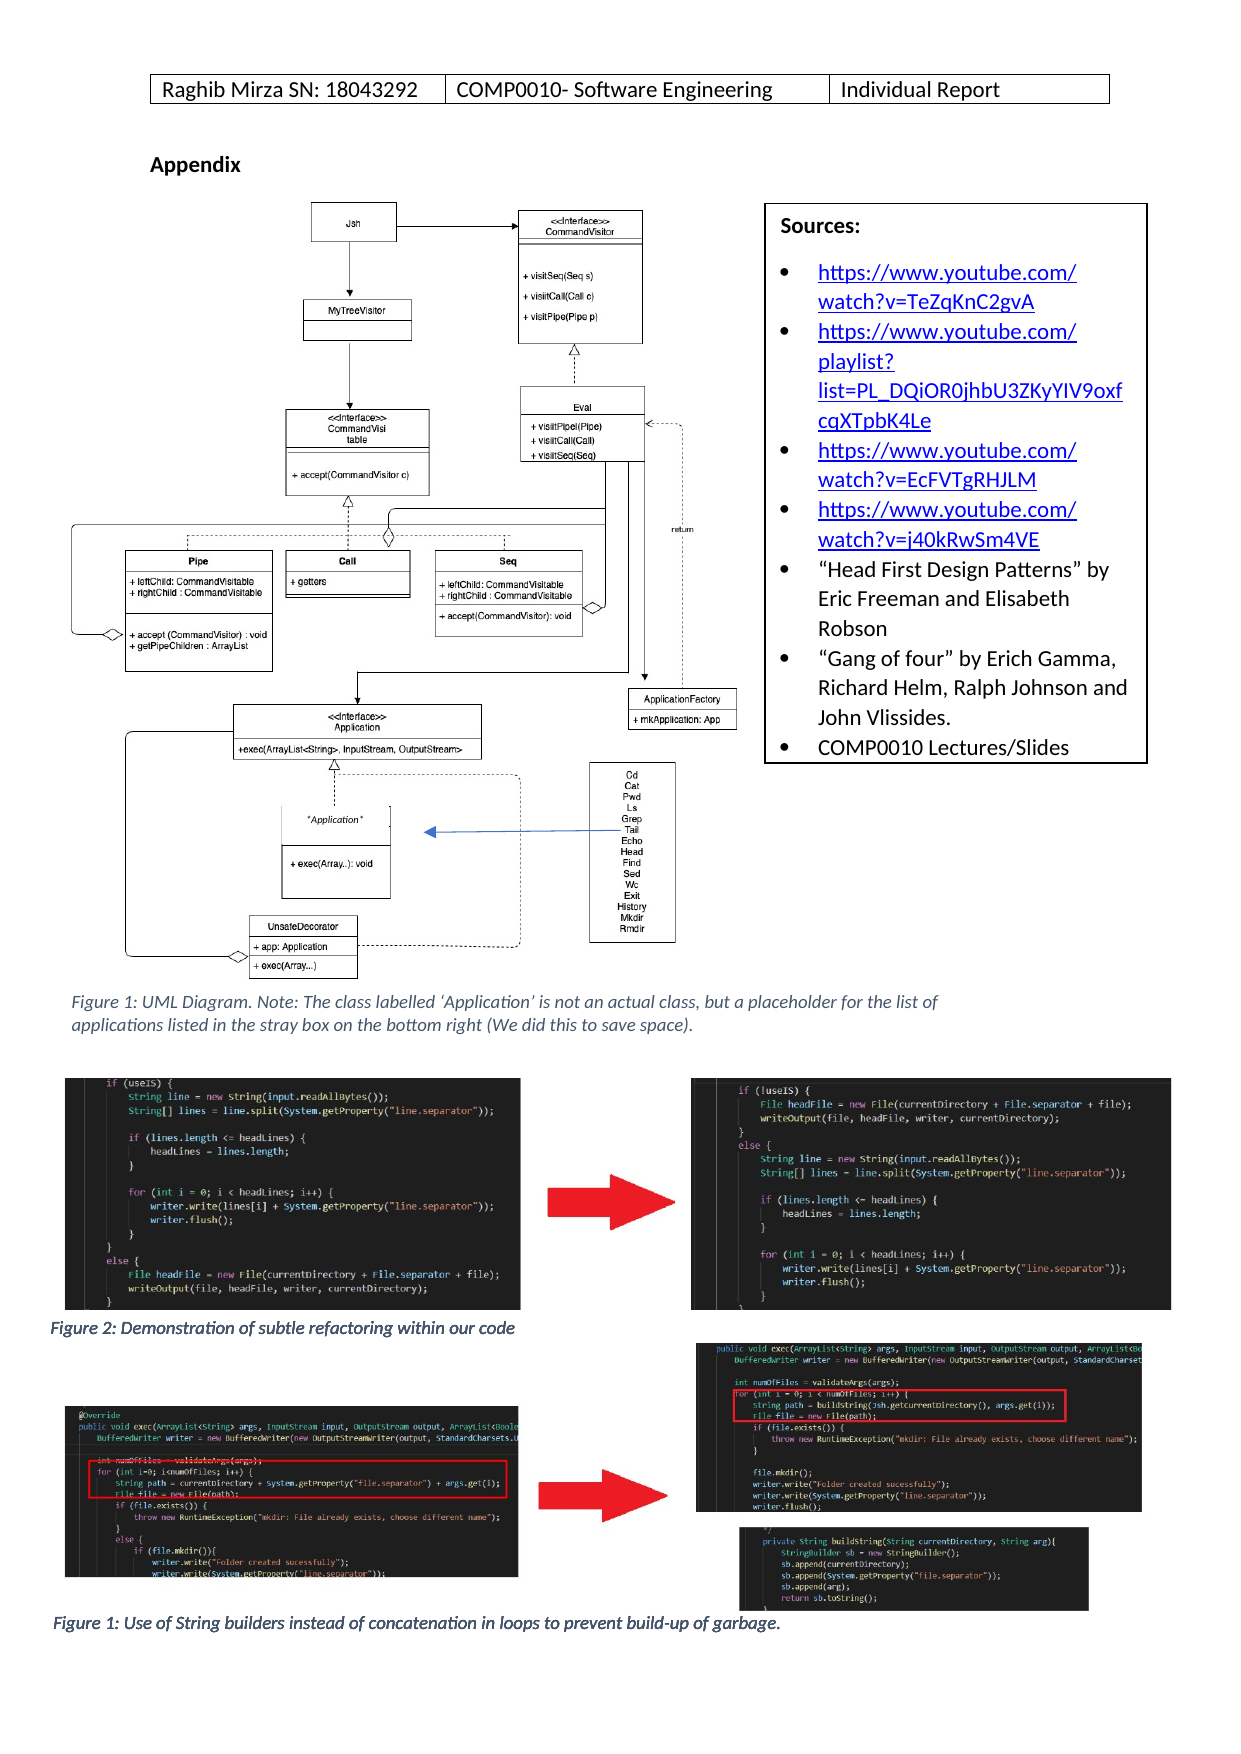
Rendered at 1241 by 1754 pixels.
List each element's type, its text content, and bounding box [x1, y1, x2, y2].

picture [51, 202, 737, 981]
picture [58, 1343, 1152, 1638]
text Appendix [150, 150, 1090, 178]
picture [52, 1078, 1190, 1310]
